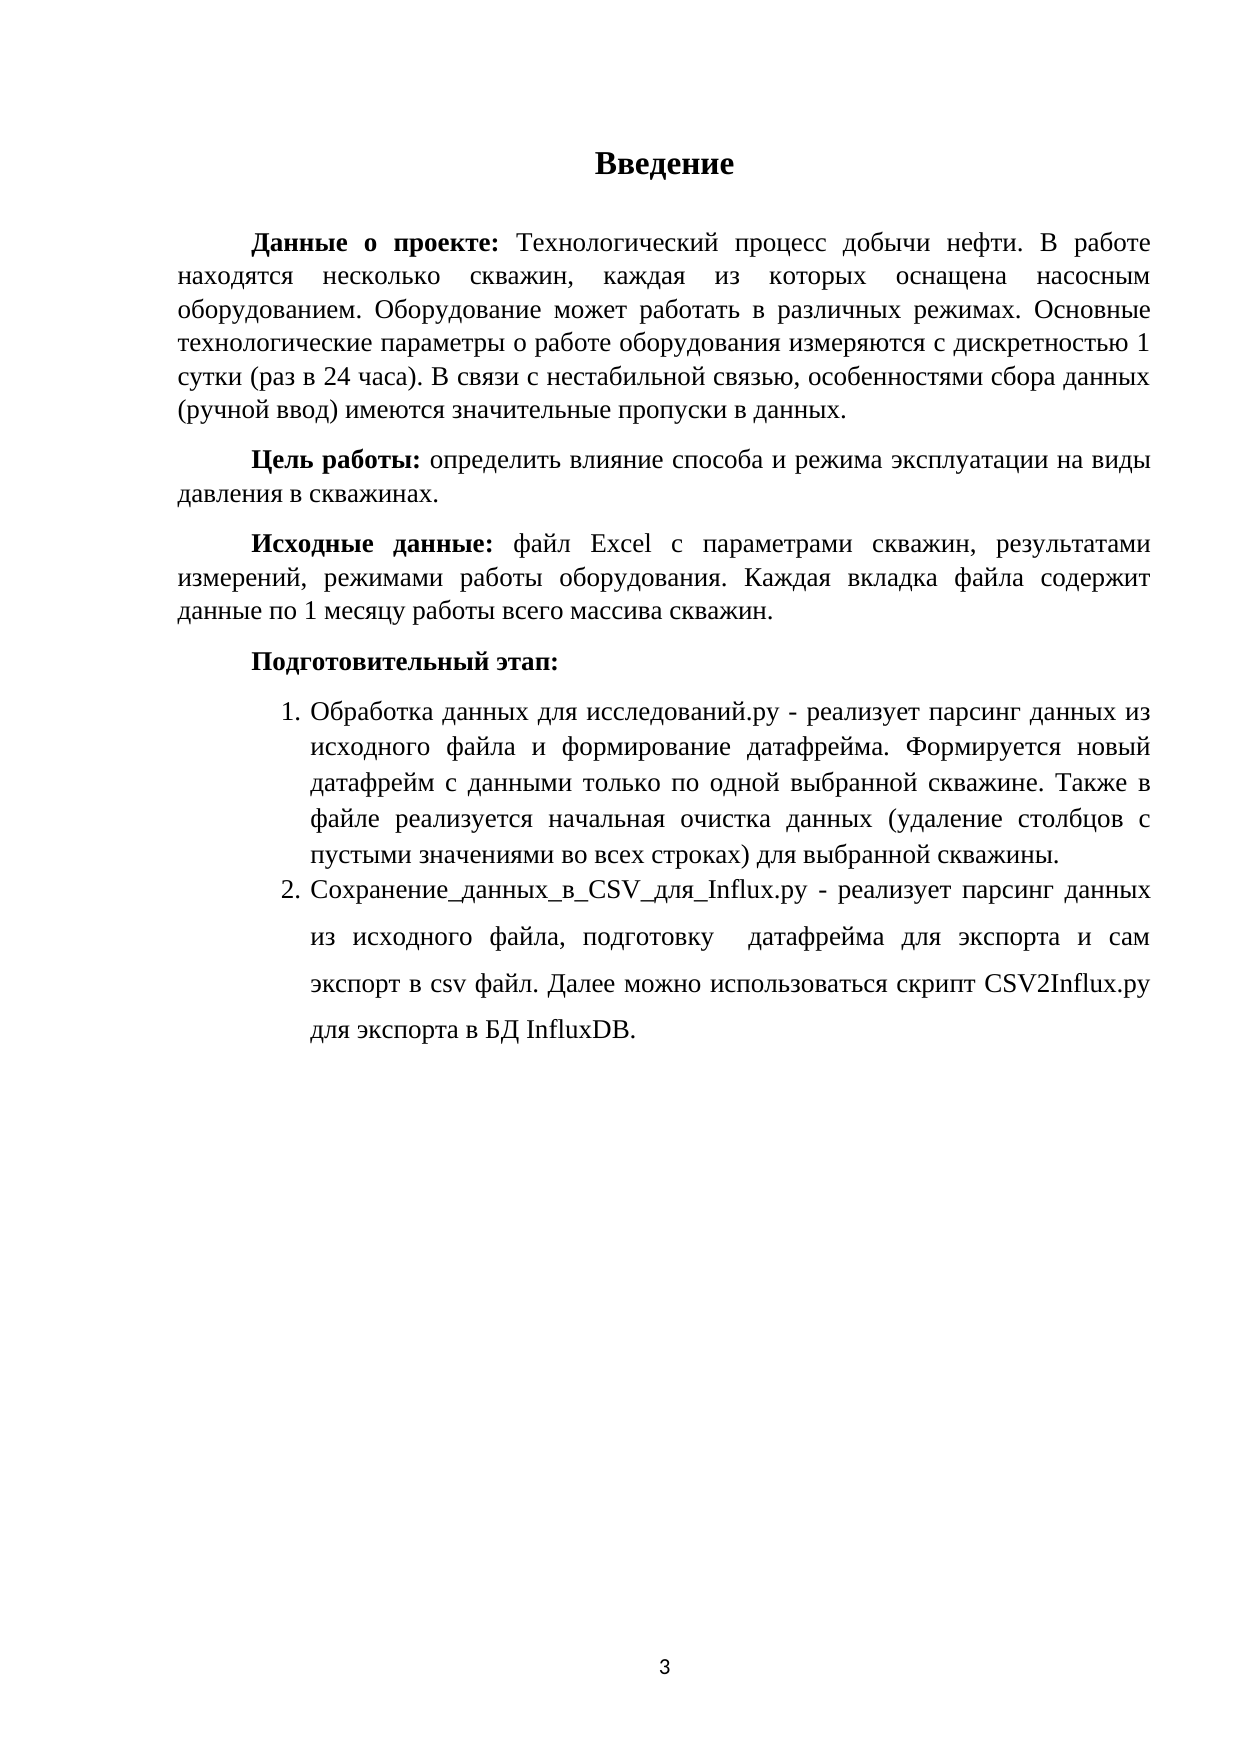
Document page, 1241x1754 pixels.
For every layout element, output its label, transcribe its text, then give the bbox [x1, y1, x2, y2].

text Исходные данные: файл Excel с параметрами скважин, результатами измерений, режимами работы оборудования. Каждая вкладка файла содержит данные по 1 месяцу работы всего массива скважин. [177, 527, 1152, 626]
list Обработка данных для исследований.py - реализует парсинг данных из исходного файла и формирование датафрейма. Формируется новый датафрейм с данными только по одной выбранной скважине. Также в файле реализуется начальная очистка данных (удаление столбцов с пустыми значениями во всех строках) для выбранной скважины. [281, 695, 1152, 869]
text Данные о проекте: Технологический процесс добычи нефти. В работе находятся несколько скважин, каждая из которых оснащена насосным оборудованием. Оборудование может работать в различных режимах. Основные технологические параметры о работе оборудования измеряются с дискретностью 1 сутки (раз в 24 часа). В связи с нестабильной связью, особенностями сбора данных (ручной ввод) имеются значительные пропуски в данных. [177, 226, 1152, 424]
list Сохранение_данных_в_CSV_для_Influx.py - реализует парсинг данных из исходного файла, подготовку датафрейма для экспорта и сам экспорт в csv файл. Далее можно использоваться скрипт CSV2Influx.py для экспорта в БД InfluxDB. [281, 873, 1152, 1044]
subtitle Введение [177, 143, 1152, 181]
text Цель работы: определить влияние способа и режима эксплуатации на виды давления в скважинах. [177, 443, 1152, 508]
text Подготовительный этап: [177, 644, 1152, 676]
